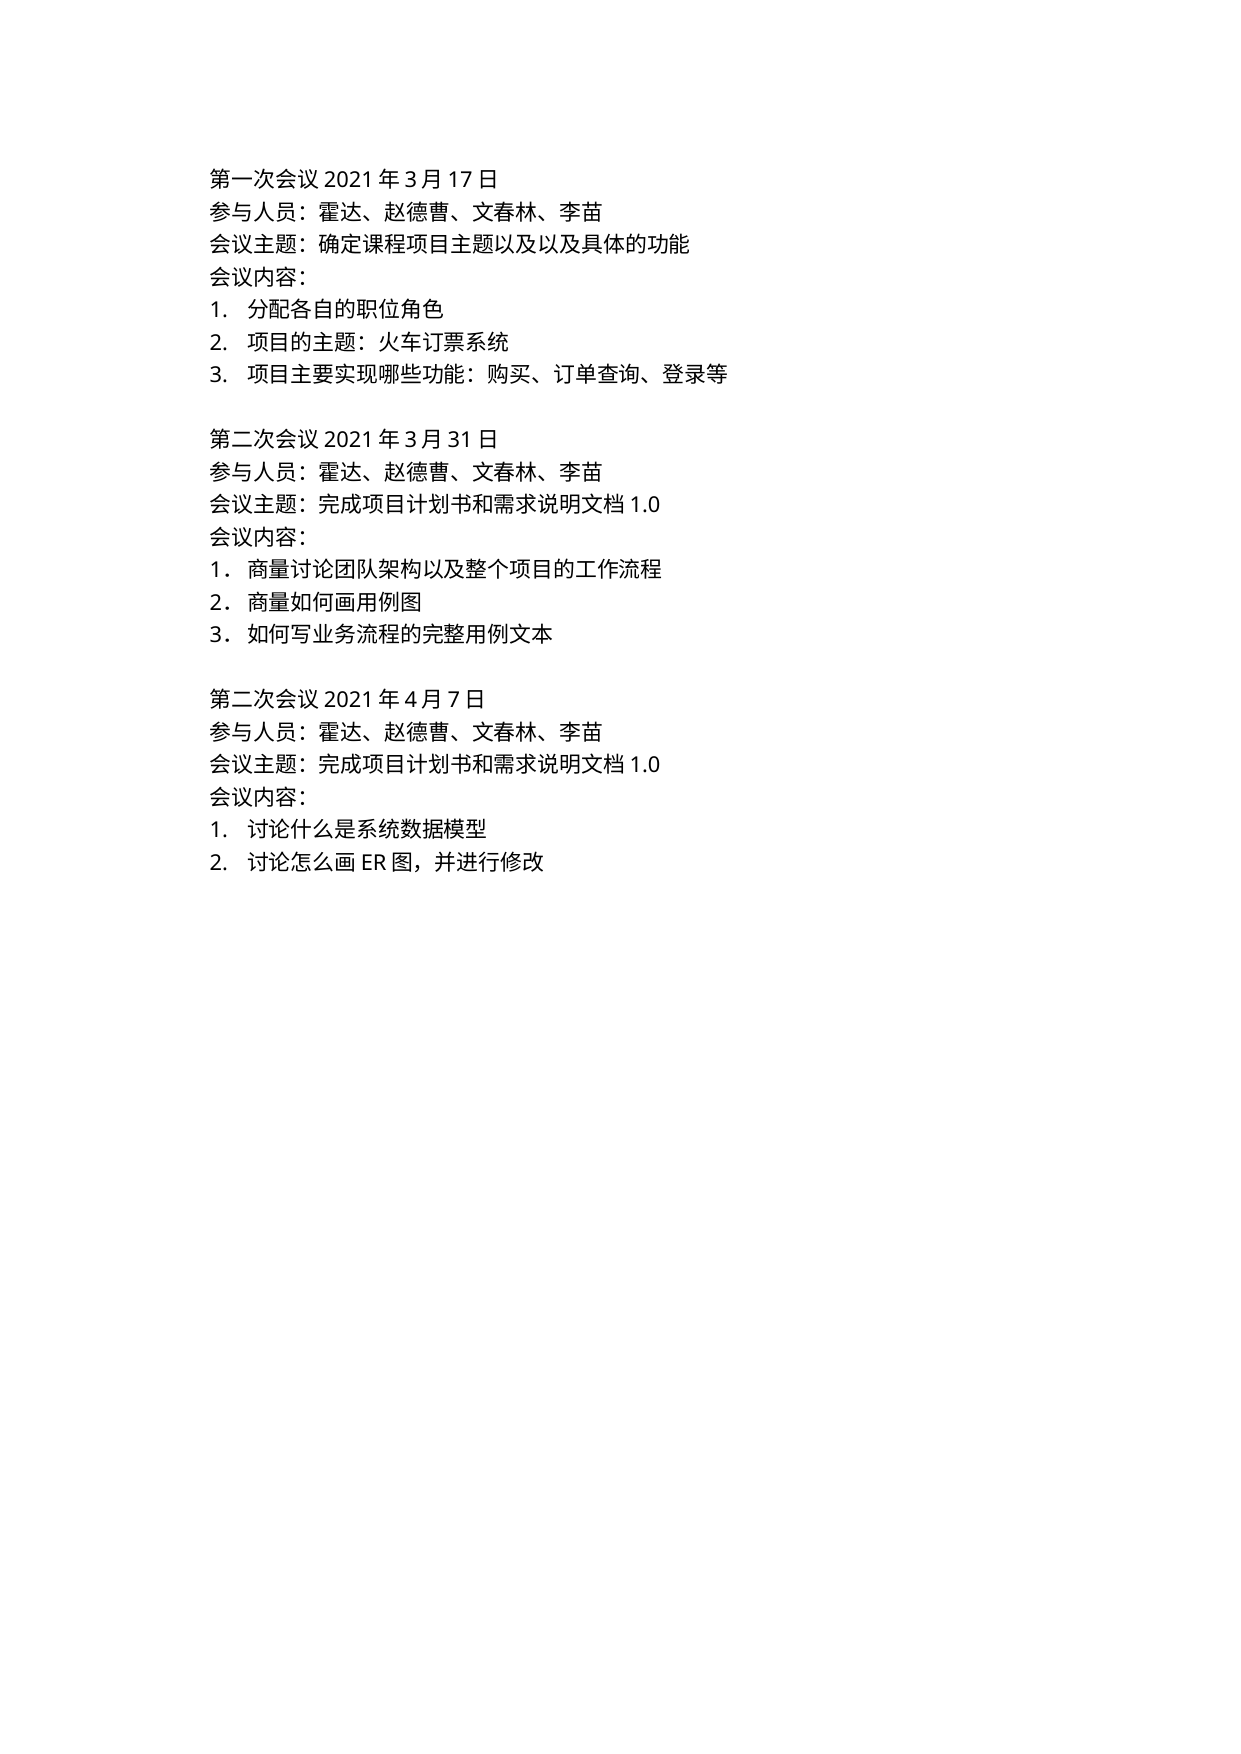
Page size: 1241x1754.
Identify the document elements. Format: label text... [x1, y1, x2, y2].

list 项目主要实现哪些功能：购买、订单查询、登录等 [209, 357, 1053, 389]
list 如何写业务流程的完整用例文本 [209, 617, 1053, 649]
text 第一次会议 2021年3月17日 [187, 162, 1053, 194]
list 商量如何画用例图 [209, 584, 1053, 617]
text 会议主题：确定课程项目主题以及以及具体的功能 [187, 227, 1053, 259]
text 第二次会议 2021年3月31日 [187, 422, 1053, 454]
list 讨论什么是系统数据模型 [209, 812, 1053, 844]
text 参与人员：霍达、赵德曹、文春林、李苗 [187, 194, 1053, 227]
list 商量讨论团队架构以及整个项目的工作流程 [209, 552, 1053, 584]
text 会议主题：完成项目计划书和需求说明文档1.0 [187, 747, 1053, 779]
list 讨论怎么画ER图，并进行修改 [209, 844, 1053, 877]
text 会议内容： [187, 519, 1053, 552]
text 第二次会议 2021年4月7日 [187, 682, 1053, 714]
text 参与人员：霍达、赵德曹、文春林、李苗 [187, 454, 1053, 487]
text 参与人员：霍达、赵德曹、文春林、李苗 [187, 714, 1053, 747]
list 分配各自的职位角色 [209, 292, 1053, 324]
text 会议内容： [187, 259, 1053, 292]
text 会议内容： [187, 779, 1053, 812]
text 会议主题：完成项目计划书和需求说明文档1.0 [187, 487, 1053, 519]
list 项目的主题：火车订票系统 [209, 324, 1053, 357]
